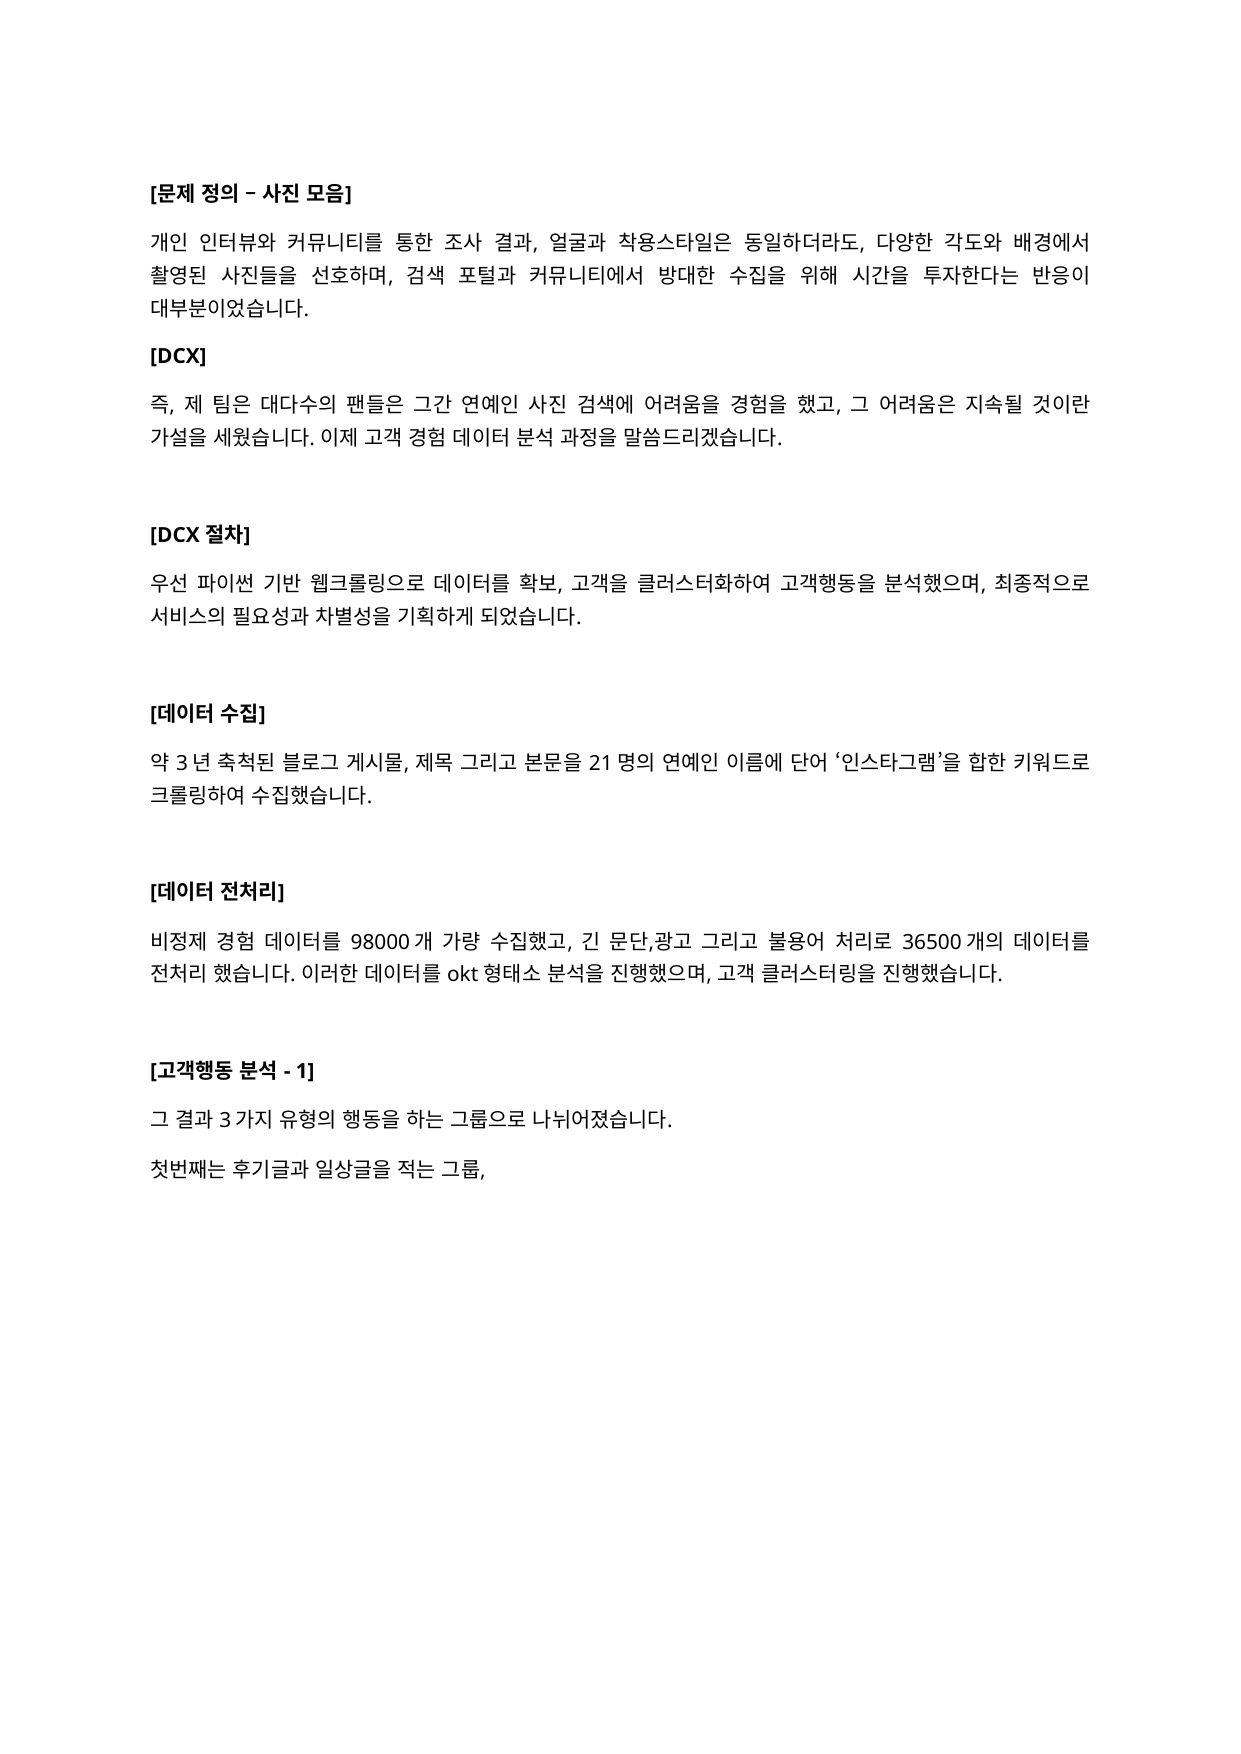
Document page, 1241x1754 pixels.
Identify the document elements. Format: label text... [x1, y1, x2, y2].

text [DCX] [150, 341, 1090, 370]
text 비정제 경험 데이터를 98000개 가량 수집했고, 긴 문단,광고 그리고 불용어 처리로 36500개의 데이터를 전처리 했습니다. 이러한 데이터를 okt 형태소 분석을 진행했으며, 고객 클러스터링을 진행했습니다. [150, 925, 1090, 988]
text 첫번째는 후기글과 일상글을 적는 그룹, [150, 1153, 1090, 1183]
text [DCX 절차] [150, 518, 1090, 548]
text [데이터 수집] [150, 697, 1090, 727]
text [문제 정의 – 사진 모음] [150, 177, 1090, 207]
text 우선 파이썬 기반 웹크롤링으로 데이터를 확보, 고객을 클러스터화하여 고객행동을 분석했으며, 최종적으로 서비스의 필요성과 차별성을 기획하게 되었습니다. [150, 567, 1090, 630]
text [데이터 전처리] [150, 876, 1090, 906]
text [고객행동 분석 - 1] [150, 1054, 1090, 1084]
text 그 결과 3가지 유형의 행동을 하는 그룹으로 나뉘어졌습니다. [150, 1104, 1090, 1134]
text 즉, 제 팀은 대다수의 팬들은 그간 연예인 사진 검색에 어려움을 경험을 했고, 그 어려움은 지속될 것이란 가설을 세웠습니다. 이제 고객 경험 데이터 분석 과정을 말씀드리겠습니다. [150, 389, 1090, 452]
text 개인 인터뷰와 커뮤니티를 통한 조사 결과, 얼굴과 착용스타일은 동일하더라도, 다양한 각도와 배경에서 촬영된 사진들을 선호하며, 검색 포털과 커뮤니티에서 방대한 수집을 위해 시간을 투자한다는 반응이 대부분이었습니다. [150, 227, 1090, 322]
text 약 3년 축척된 블로그 게시물, 제목 그리고 본문을 21명의 연예인 이름에 단어 ‘인스타그램’을 합한 키워드로 크롤링하여 수집했습니다. [150, 746, 1090, 809]
